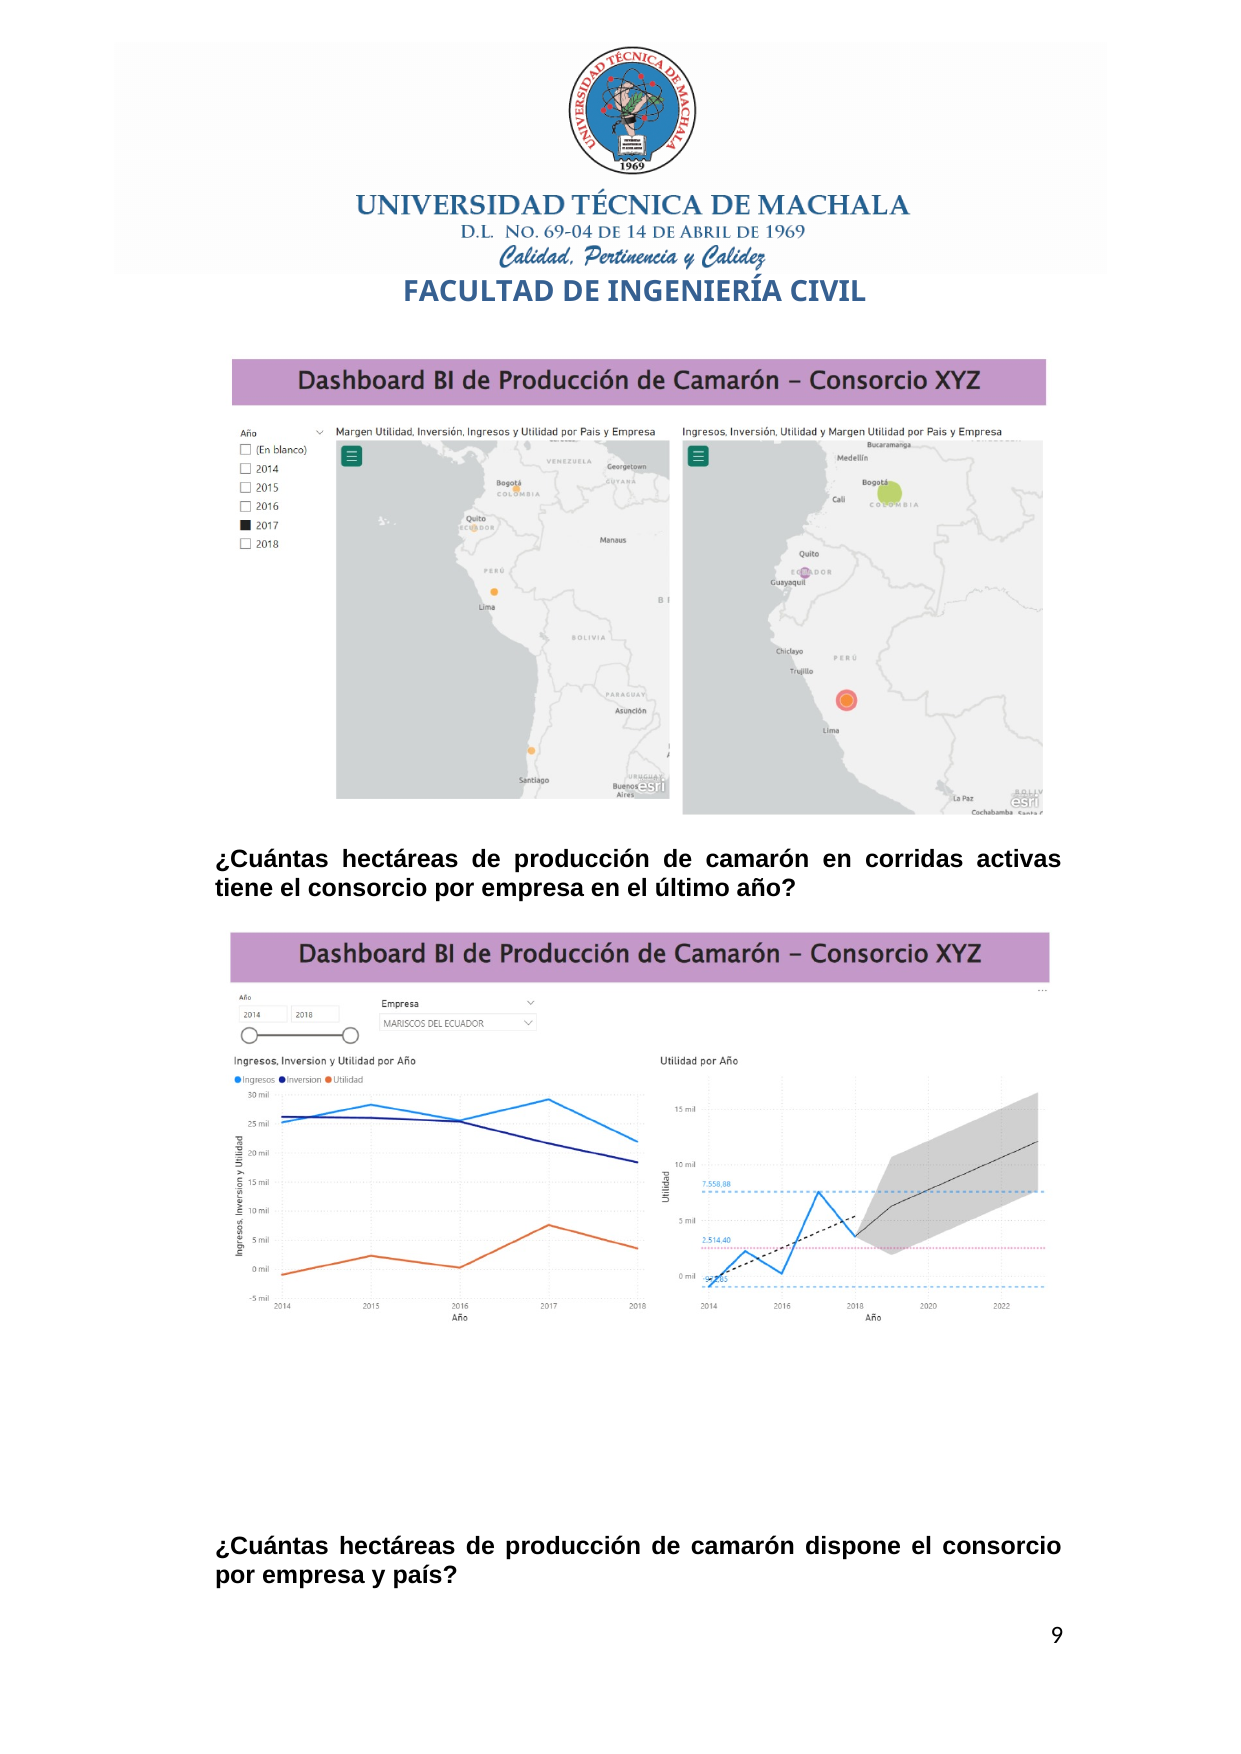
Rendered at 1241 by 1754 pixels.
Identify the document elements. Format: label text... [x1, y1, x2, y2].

picture [225, 930, 1053, 1387]
picture [225, 354, 1053, 815]
picture [114, 42, 1107, 274]
text ¿Cuántas hectáreas de producción de camarón dispone el consorcio por empresa y país? [215, 1531, 1063, 1589]
text ¿Cuántas hectáreas de producción de camarón en corridas activas tiene el consorcio por empresa en el último año? [215, 844, 1063, 901]
